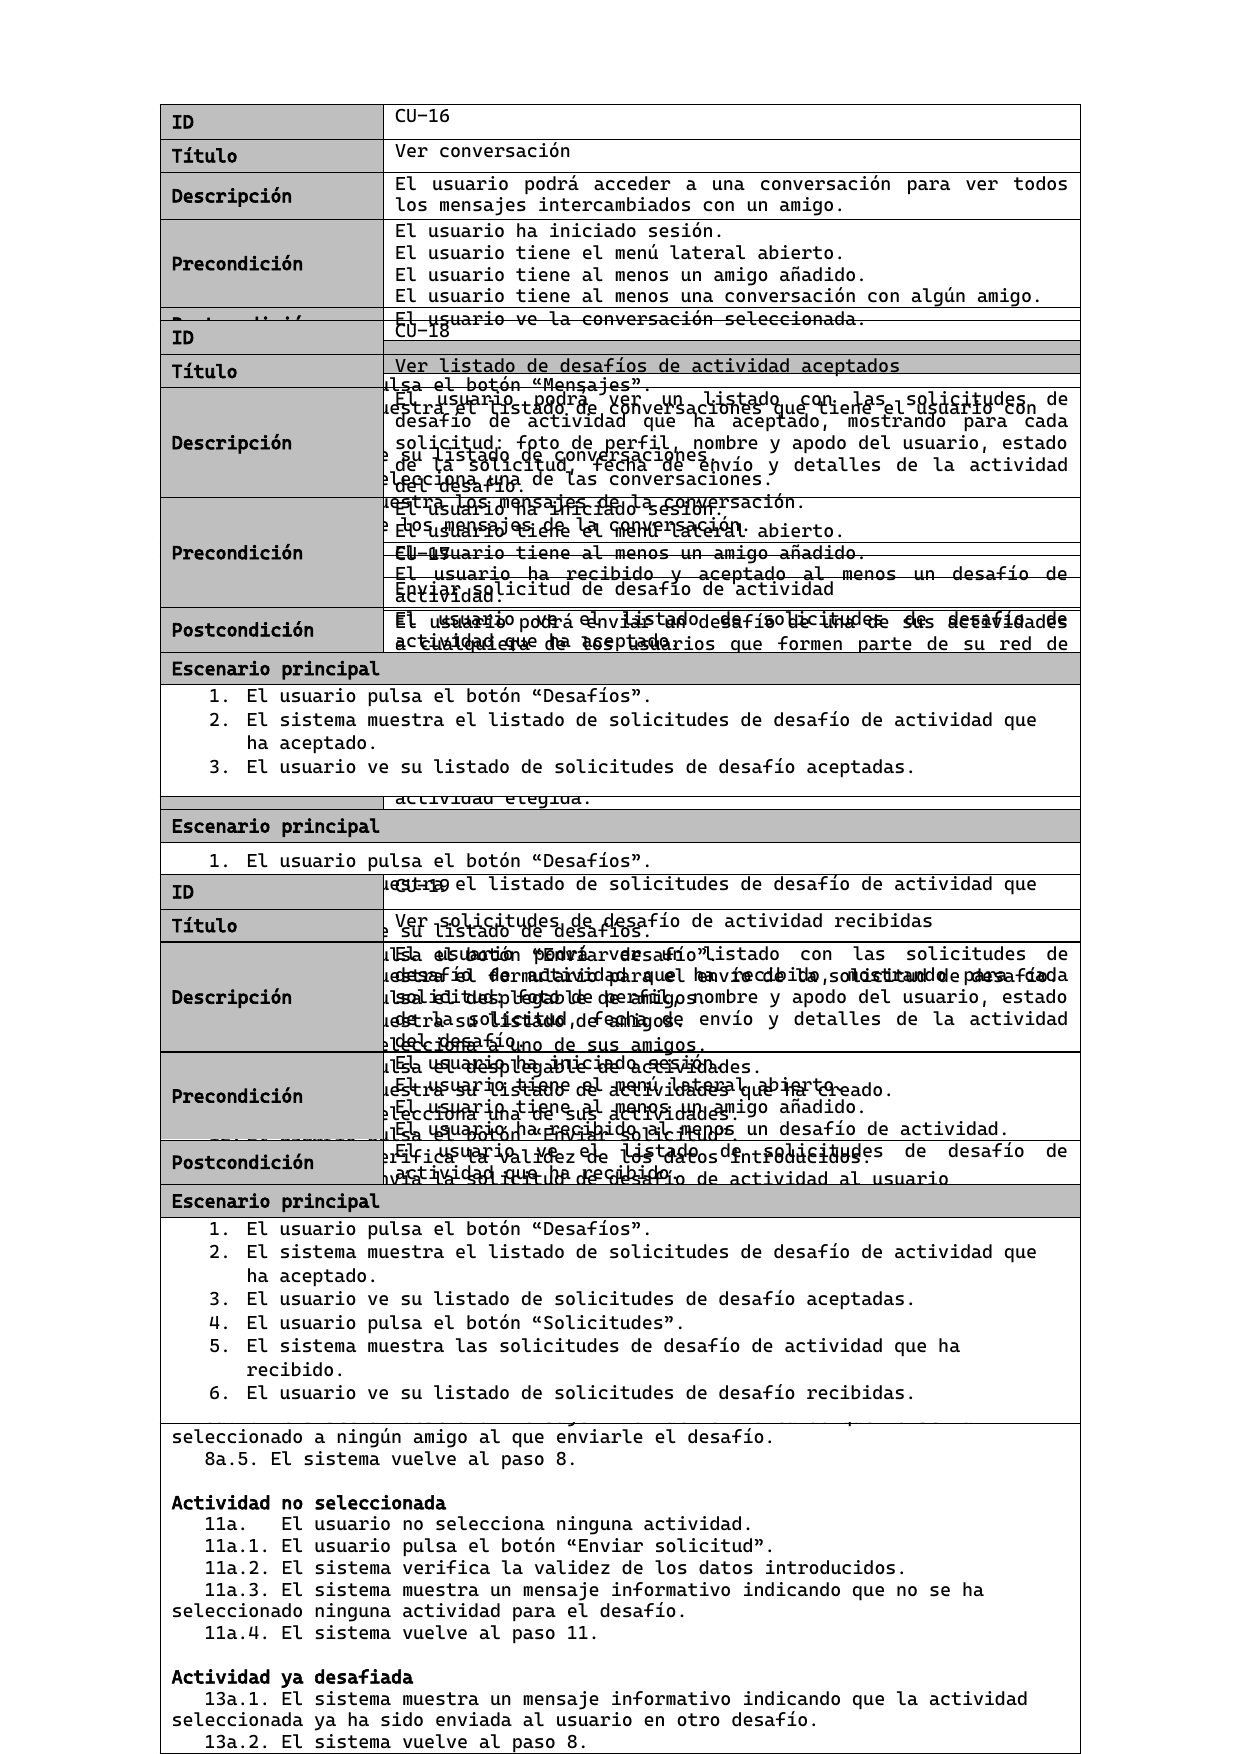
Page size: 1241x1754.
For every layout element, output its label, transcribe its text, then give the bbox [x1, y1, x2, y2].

table_cell Título [161, 355, 383, 387]
table_cell Ver listado de desafíos de actividad aceptados [384, 355, 1080, 387]
table_header CU-19 [384, 875, 1080, 909]
table_cell Descripción [161, 388, 383, 497]
table_cell Título [161, 140, 383, 172]
table_cell Precondición [161, 498, 383, 607]
table_cell Precondición [161, 1053, 383, 1139]
table_cell El usuario podrá ver un listado con las solicitudes de desafío de actividad que ha aceptado, mostrando para cada solicitud: foto de perfil, nombre y apodo del usuario, estado de la solicitud, fecha de envío y detalles de la actividad del desafío. [384, 388, 1080, 497]
table_cell El usuario pulsa el botón “Desafíos”. El sistema muestra el listado de solicitudes de desafío de actividad que ha aceptado. El usuario ve su listado de solicitudes de desafío aceptadas. [161, 685, 1080, 796]
table_cell El usuario ve el listado de solicitudes de desafío de actividad que ha aceptado. [384, 608, 1080, 652]
table_cell Precondición [161, 220, 383, 307]
table_cell Postcondición [161, 608, 383, 652]
table_header ID [161, 105, 383, 139]
table_header ID [161, 875, 383, 909]
table_cell El usuario pulsa el botón “Desafíos”. El sistema muestra el listado de solicitudes de desafío de actividad que ha aceptado. El usuario ve su listado de solicitudes de desafío aceptadas. El usuario pulsa el botón “Solicitudes”. El sistema muestra las solicitudes de desafío de actividad que ha recibido. El usuario ve su listado de solicitudes de desafío recibidas. [161, 1218, 1080, 1422]
table_cell Descripción [161, 173, 383, 219]
table_cell El usuario ha iniciado sesión. El usuario tiene el menú lateral abierto. El usuario tiene al menos un amigo añadido. El usuario ha recibido y aceptado al menos un desafío de actividad. [384, 498, 1080, 607]
table_cell Escenario principal [161, 810, 1080, 842]
table_cell Escenario principal [161, 1185, 1080, 1217]
table_cell Escenario principal [161, 653, 1080, 684]
table_header CU-18 [384, 321, 1080, 354]
table_cell El usuario ha iniciado sesión. El usuario tiene el menú lateral abierto. El usuario tiene al menos un amigo añadido. El usuario tiene al menos una conversación con algún amigo. [384, 220, 1080, 307]
table_cell El usuario podrá ver un listado con las solicitudes de desafío de actividad que ha recibido, mostrando para cada solicitud: foto de perfil, nombre y apodo del usuario, estado de la solicitud, fecha de envío y detalles de la actividad del desafío. [384, 943, 1080, 1051]
table_header ID [161, 321, 383, 354]
table_cell Postcondición [161, 1141, 383, 1184]
table_cell Ver solicitudes de desafío de actividad recibidas [384, 910, 1080, 941]
table_header CU-16 [384, 105, 1080, 139]
table_cell Usuario no seleccionado 8a. El usuario no selecciona a ningún usuario de sus red de amistades. 8a.1. El usuario selecciona una de las actividades que ha creado. 8a.2. El usuario pulsa el botón “Enviar solicitud”. 8a.3. El sistema verifica la validez de los datos introducidos. 8a.4. El sistema muestra un mensaje informativo indicando que no se ha seleccionado a ningún amigo al que enviarle el desafío. 8a.5. El sistema vuelve al paso 8. Actividad no seleccionada 11a. El usuario no selecciona ninguna actividad. 11a.1. El usuario pulsa el botón “Enviar solicitud”. 11a.2. El sistema verifica la validez de los datos introducidos. 11a.3. El sistema muestra un mensaje informativo indicando que no se ha seleccionado ninguna actividad para el desafío. 11a.4. El sistema vuelve al paso 11. Actividad ya desafiada 13a.1. El sistema muestra un mensaje informativo indicando que la actividad seleccionada ya ha sido enviada al usuario en otro desafío. 13a.2. El sistema vuelve al paso 8. [161, 1424, 1080, 1753]
table_cell Descripción [161, 943, 383, 1051]
table_cell El usuario podrá acceder a una conversación para ver todos los mensajes intercambiados con un amigo. [384, 173, 1080, 219]
table_cell Ver conversación [384, 140, 1080, 172]
table_cell El usuario ve el listado de solicitudes de desafío de actividad que ha recibido. [384, 1141, 1080, 1184]
table_cell El usuario ha iniciado sesión. El usuario tiene el menú lateral abierto. El usuario tiene al menos un amigo añadido. El usuario ha recibido al menos un desafío de actividad. [384, 1053, 1080, 1139]
table_cell Título [161, 910, 383, 941]
